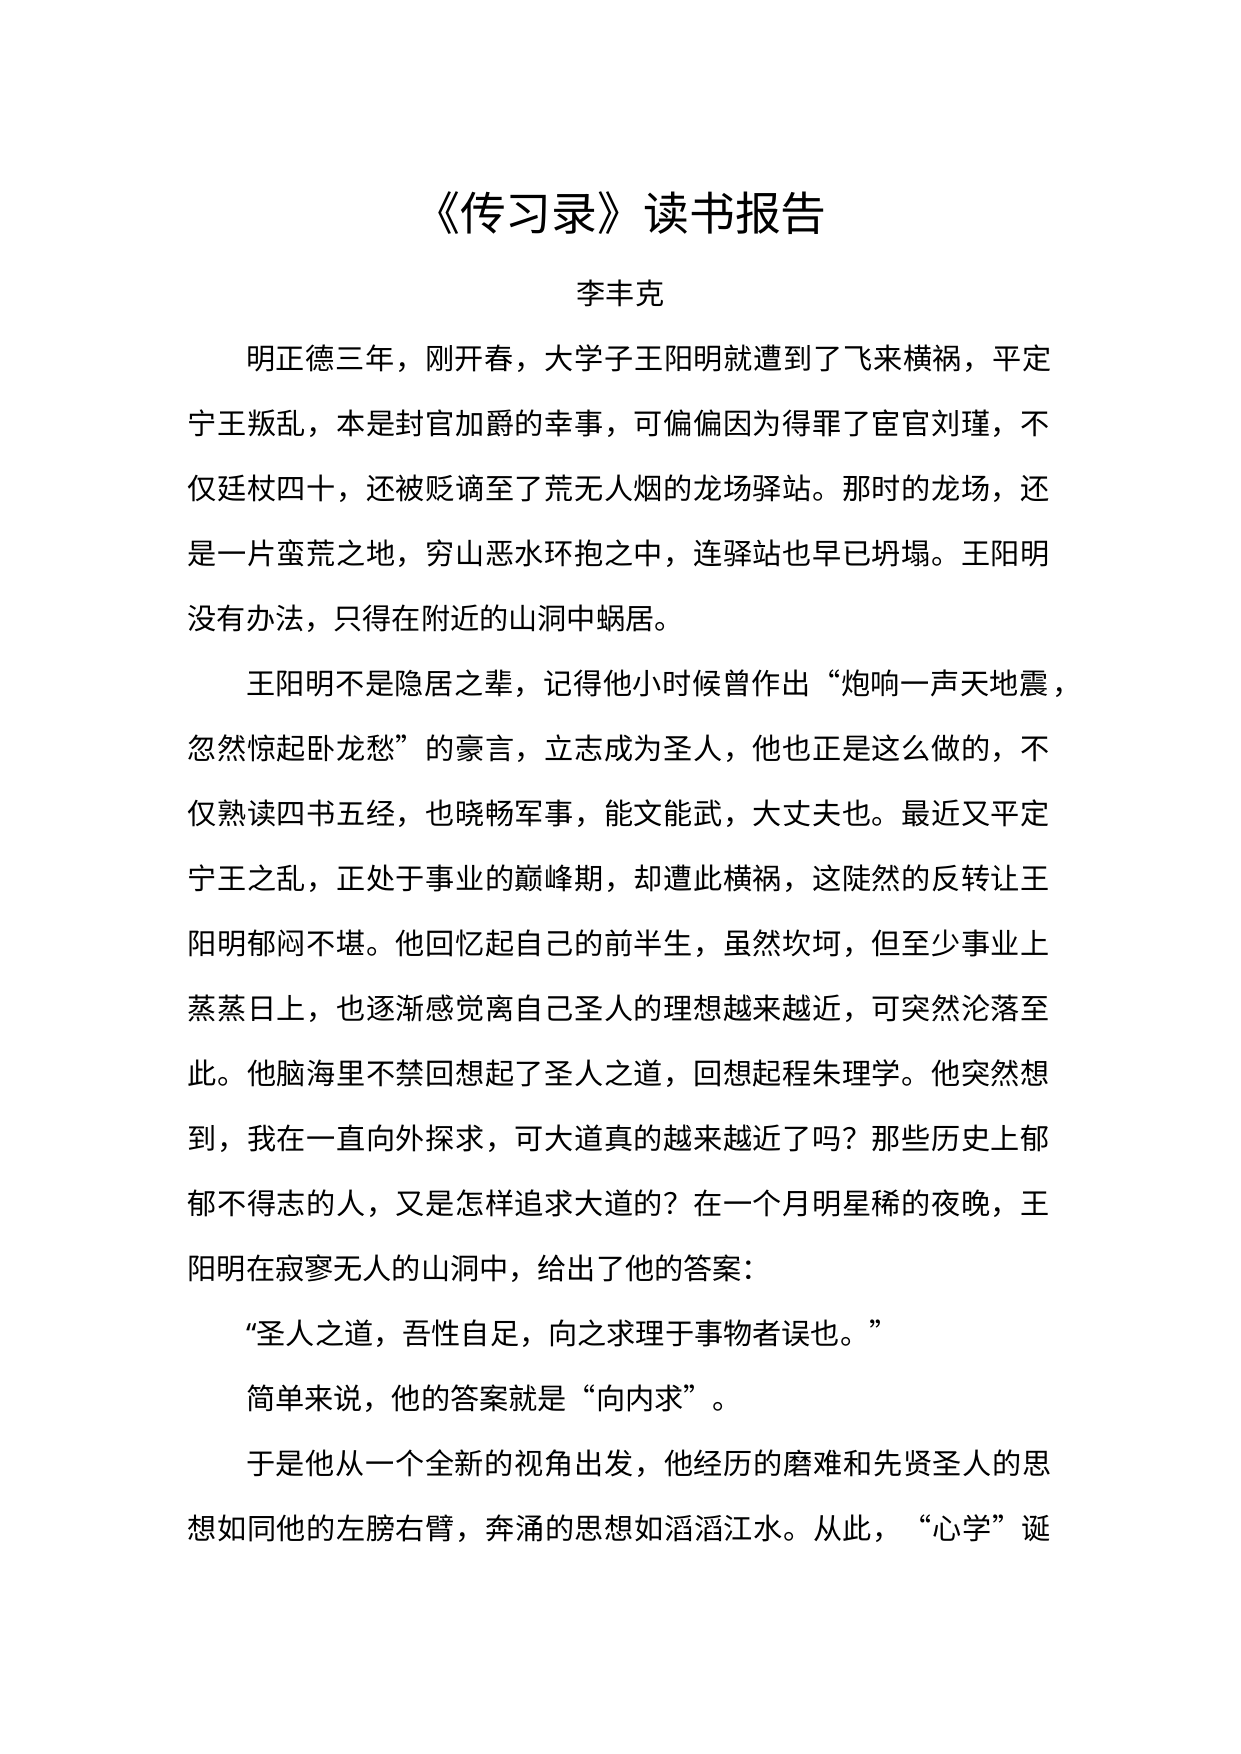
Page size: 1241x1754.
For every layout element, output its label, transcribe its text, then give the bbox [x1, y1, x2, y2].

text 李丰克 [187, 259, 1053, 324]
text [187, 1429, 1053, 1559]
text 明正德三年，刚开春，大学子王阳明就遭到了飞来横祸，平定宁王叛乱，本是封官加爵的幸事，可偏偏因为得罪了宦官刘瑾，不仅廷杖四十，还被贬谪至了荒无人烟的龙场驿站。那时的龙场，还是一片蛮荒之地，穷山恶水环抱之中，连驿站也早已坍塌。王阳明没有办法，只得在附近的山洞中蜗居。 [187, 324, 1053, 649]
text 《传习录》读书报告 [187, 162, 1053, 259]
text 王阳明不是隐居之辈，记得他小时候曾作出“炮响一声天地震，忽然惊起卧龙愁”的豪言，立志成为圣人，他也正是这么做的，不仅熟读四书五经，也晓畅军事，能文能武，大丈夫也。最近又平定宁王之乱，正处于事业的巅峰期，却遭此横祸，这陡然的反转让王阳明郁闷不堪。他回忆起自己的前半生，虽然坎坷，但至少事业上蒸蒸日上，也逐渐感觉离自己圣人的理想越来越近，可突然沦落至此。他脑海里不禁回想起了圣人之道，回想起程朱理学。他突然想到，我在一直向外探求，可大道真的越来越近了吗？那些历史上郁郁不得志的人，又是怎样追求大道的？在一个月明星稀的夜晚，王阳明在寂寥无人的山洞中，给出了他的答案： [187, 649, 1053, 1299]
text 简单来说，他的答案就是“向内求”。 [187, 1364, 1053, 1429]
text “圣人之道，吾性自足，向之求理于事物者误也。” [187, 1299, 1053, 1364]
